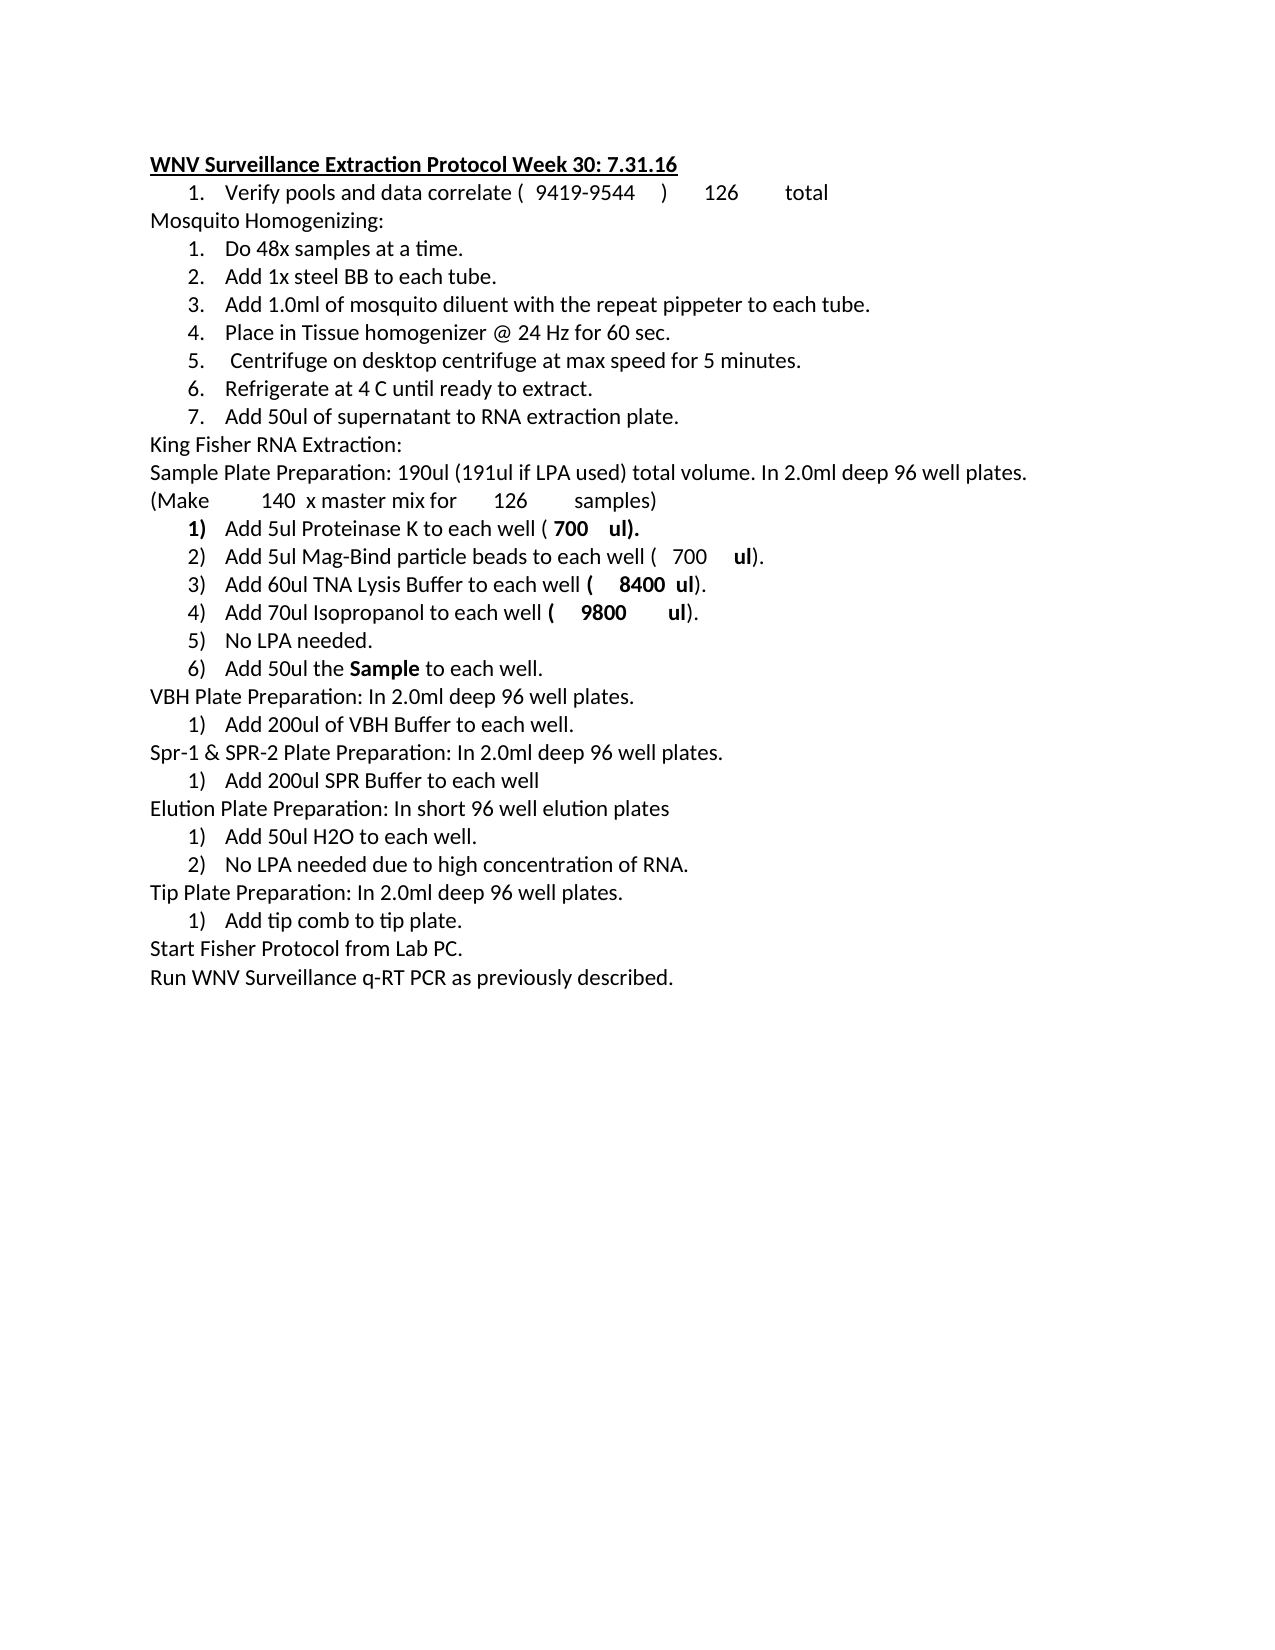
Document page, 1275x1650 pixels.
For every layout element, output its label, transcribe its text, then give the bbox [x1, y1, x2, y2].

text Sample Plate Preparation: 190ul (191ul if LPA used) total volume. In 2.0ml deep 96 well plates. [150, 458, 1125, 486]
list Verify pools and data correlate ( 9419-9544 ) 126 total [187, 178, 1125, 206]
list No LPA needed due to high concentration of RNA. [187, 851, 1125, 878]
list Centrifuge on desktop centrifuge at max speed for 5 minutes. [187, 346, 1125, 374]
text Spr-1 & SPR-2 Plate Preparation: In 2.0ml deep 96 well plates. [150, 738, 1125, 766]
list Add 5ul Mag-Bind particle beads to each well ( 700 ul). [187, 542, 1125, 570]
list Add tip comb to tip plate. [187, 907, 1125, 934]
list Add 200ul of VBH Buffer to each well. [187, 710, 1125, 738]
list Add 50ul of supernatant to RNA extraction plate. [187, 402, 1125, 430]
list Add 1x steel BB to each tube. [187, 262, 1125, 290]
text Start Fisher Protocol from Lab PC. [150, 934, 1125, 963]
text Tip Plate Preparation: In 2.0ml deep 96 well plates. [150, 878, 1125, 907]
list Add 200ul SPR Buffer to each well [187, 766, 1125, 794]
text VBH Plate Preparation: In 2.0ml deep 96 well plates. [150, 682, 1125, 710]
list No LPA needed. [187, 626, 1125, 654]
text WNV Surveillance Extraction Protocol Week 30: 7.31.16 [150, 150, 1125, 178]
list Refrigerate at 4 C until ready to extract. [187, 374, 1125, 402]
text Run WNV Surveillance q-RT PCR as previously described. [150, 963, 1125, 991]
list Add 1.0ml of mosquito diluent with the repeat pippeter to each tube. [187, 290, 1125, 318]
list Add 5ul Proteinase K to each well ( 700 ul). [187, 514, 1125, 542]
text King Fisher RNA Extraction: [150, 430, 1125, 458]
list Do 48x samples at a time. [187, 234, 1125, 262]
text Mosquito Homogenizing: [150, 206, 1125, 234]
list Add 70ul Isopropanol to each well ( 9800 ul). [187, 598, 1125, 626]
list Add 60ul TNA Lysis Buffer to each well ( 8400 ul). [187, 570, 1125, 598]
list Add 50ul H2O to each well. [187, 822, 1125, 851]
text (Make 140 x master mix for 126 samples) [150, 486, 1125, 514]
list Place in Tissue homogenizer @ 24 Hz for 60 sec. [187, 318, 1125, 346]
list Add 50ul the Sample to each well. [187, 654, 1125, 682]
text Elution Plate Preparation: In short 96 well elution plates [150, 794, 1125, 822]
